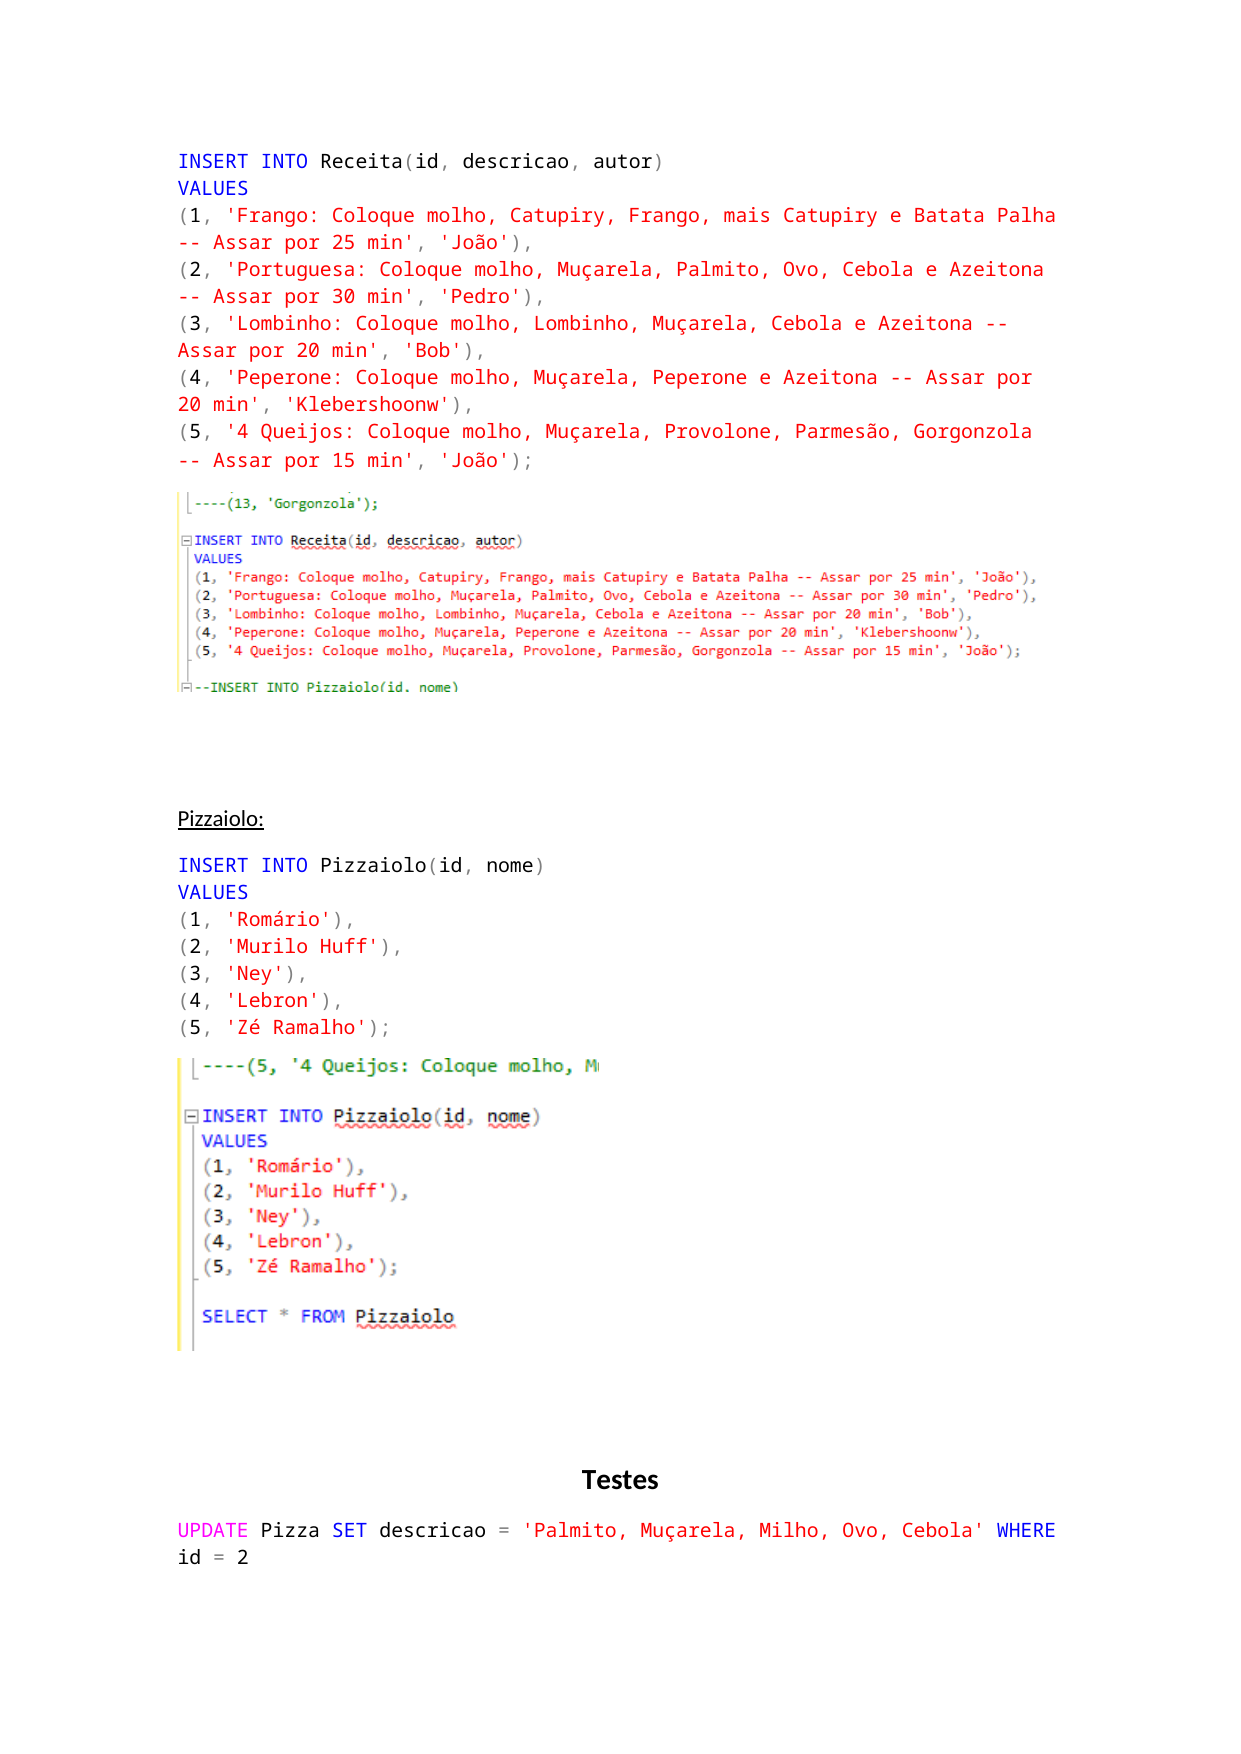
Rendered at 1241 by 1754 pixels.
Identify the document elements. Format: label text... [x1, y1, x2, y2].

text (5, 'Zé Ramalho'); [177, 1013, 1063, 1040]
text VALUES [177, 174, 1063, 202]
text (1, 'Romário'), [177, 905, 1063, 932]
text (3, 'Ney'), [177, 959, 1063, 986]
text (5, '4 Queijos: Coloque molho, Muçarela, Provolone, Parmesão, Gorgonzola -- Assar por 15 min', 'João'); [177, 417, 1063, 473]
text VALUES [177, 878, 1063, 905]
text (4, 'Lebron'), [177, 986, 1063, 1013]
picture [177, 1058, 599, 1351]
text UPDATE Pizza SET descricao = 'Palmito, Muçarela, Milho, Ovo, Cebola' WHERE id = 2 [177, 1516, 1063, 1570]
text (2, 'Portuguesa: Coloque molho, Muçarela, Palmito, Ovo, Cebola e Azeitona -- Assar por 30 min', 'Pedro'), [177, 256, 1063, 309]
text INSERT INTO Pizzaiolo(id, nome) [177, 851, 1063, 878]
text Testes [177, 1461, 1063, 1497]
text Pizzaiolo: [177, 804, 1063, 832]
text (1, 'Frango: Coloque molho, Catupiry, Frango, mais Catupiry e Batata Palha -- Assar por 25 min', 'João'), [177, 202, 1063, 256]
text (3, 'Lombinho: Coloque molho, Lombinho, Muçarela, Cebola e Azeitona -- Assar por 20 min', 'Bob'), [177, 309, 1063, 363]
text INSERT INTO Receita(id, descricao, autor) [177, 148, 1063, 174]
text (2, 'Murilo Huff'), [177, 932, 1063, 959]
text (4, 'Peperone: Coloque molho, Muçarela, Peperone e Azeitona -- Assar por 20 min', 'Klebershoonw'), [177, 363, 1063, 417]
picture [177, 492, 1063, 692]
